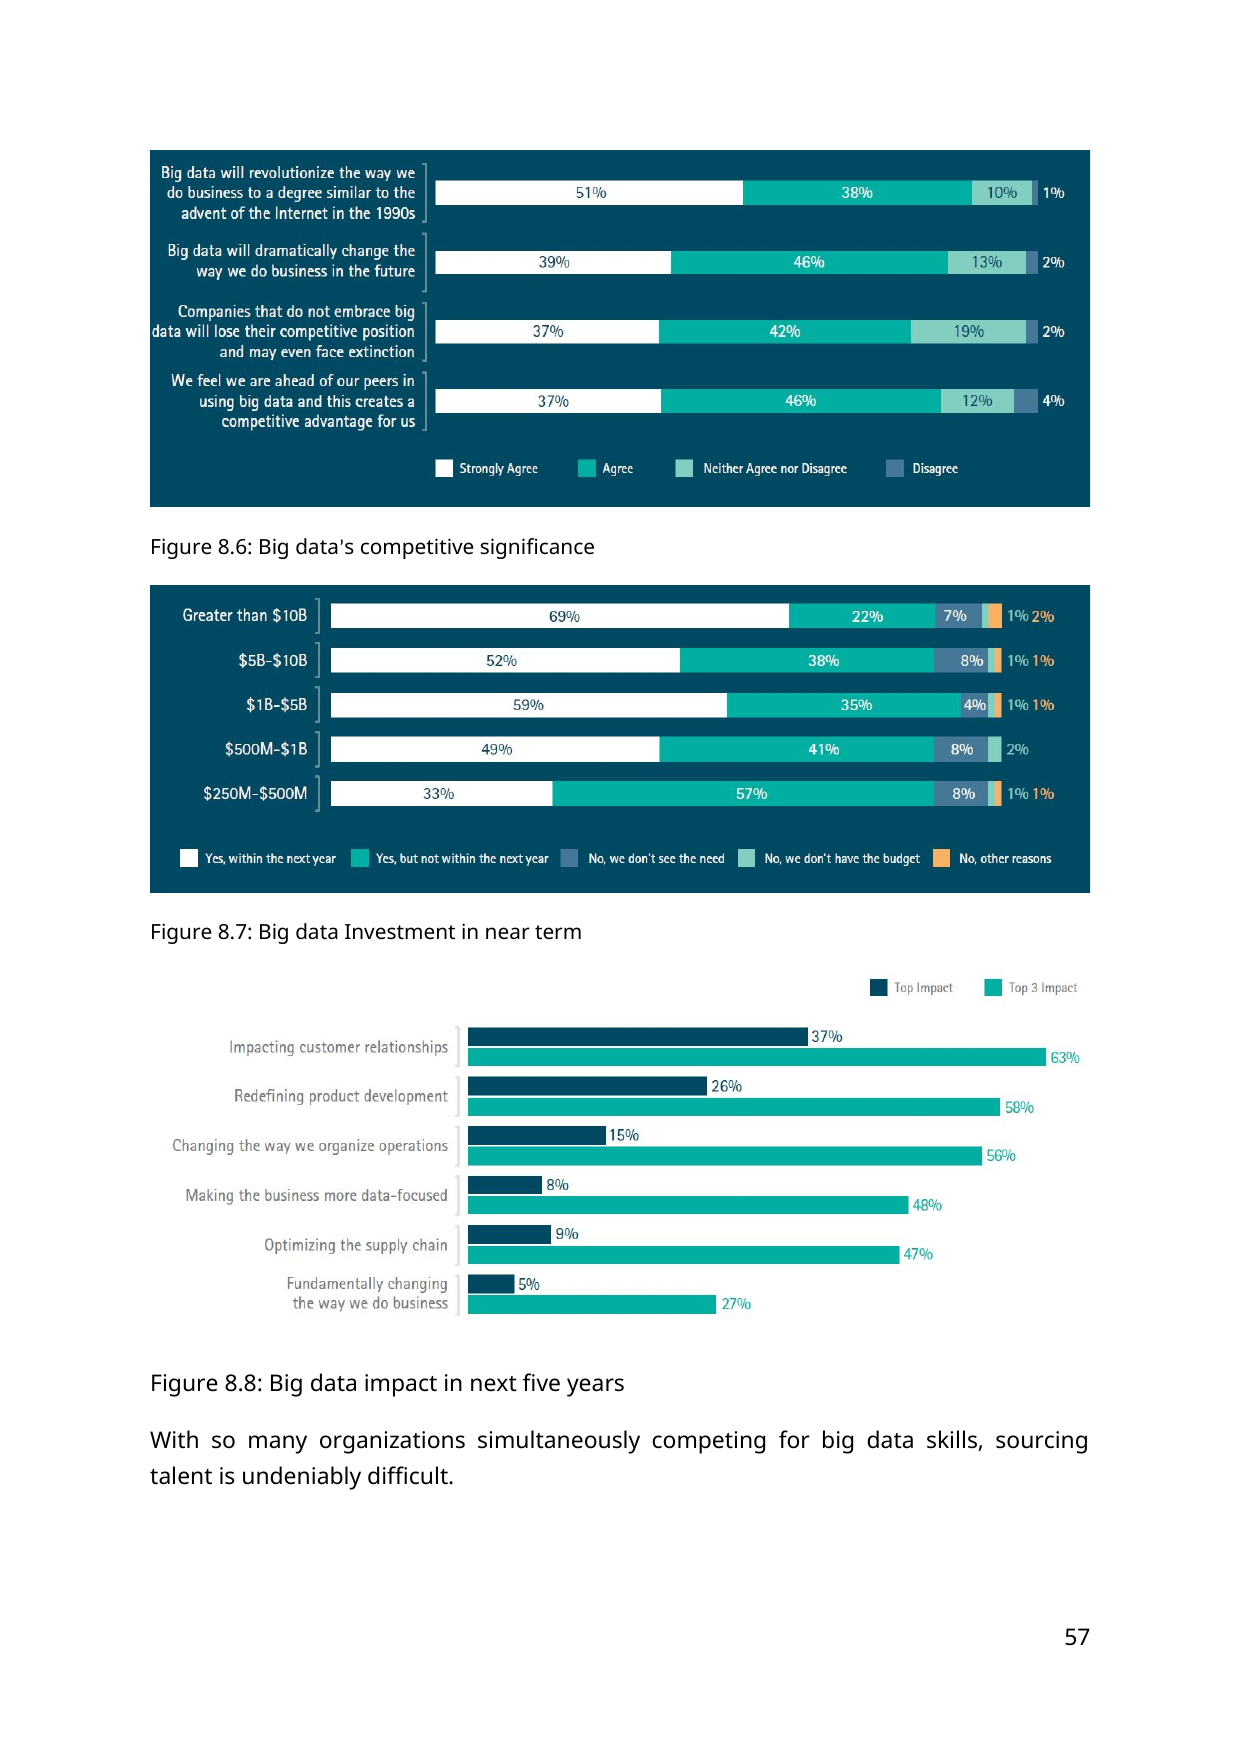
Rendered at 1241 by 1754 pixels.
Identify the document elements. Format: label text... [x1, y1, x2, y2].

picture [863, 854, 880, 863]
picture [258, 699, 262, 712]
picture [214, 854, 225, 864]
text Figure 8.7: Big data Investment in near term [150, 917, 1090, 946]
picture [611, 856, 625, 862]
picture [184, 609, 233, 622]
picture [291, 698, 307, 712]
picture [261, 611, 267, 621]
picture [281, 324, 357, 340]
picture [338, 377, 344, 387]
picture [172, 373, 185, 389]
picture [660, 856, 677, 863]
picture [251, 376, 271, 387]
picture [236, 741, 276, 756]
picture [204, 786, 252, 800]
picture [229, 206, 245, 219]
picture [389, 265, 407, 278]
picture [1032, 655, 1054, 666]
picture [265, 697, 273, 711]
picture [981, 854, 1010, 863]
picture [330, 647, 1003, 674]
picture [782, 467, 798, 474]
picture [434, 457, 453, 477]
picture [1051, 188, 1065, 198]
picture [435, 249, 1039, 275]
picture [248, 188, 262, 198]
picture [244, 244, 251, 257]
picture [344, 305, 382, 318]
picture [1034, 786, 1054, 801]
picture [187, 378, 193, 385]
picture [299, 742, 307, 756]
picture [328, 395, 352, 408]
picture [501, 855, 522, 863]
picture [1044, 256, 1065, 268]
picture [766, 854, 781, 864]
picture [508, 462, 537, 476]
picture [284, 609, 307, 621]
picture [375, 345, 415, 358]
picture [282, 742, 289, 756]
picture [194, 245, 208, 256]
picture [250, 169, 276, 180]
picture [334, 210, 345, 218]
picture [1010, 787, 1029, 798]
picture [227, 740, 234, 758]
picture [287, 855, 310, 863]
picture [676, 459, 694, 477]
picture [338, 167, 361, 179]
picture [230, 854, 245, 863]
picture [330, 737, 1002, 763]
picture [308, 189, 322, 198]
picture [443, 854, 458, 863]
picture [823, 854, 830, 863]
picture [349, 265, 370, 277]
picture [222, 166, 235, 178]
picture [267, 854, 284, 863]
picture [435, 320, 1038, 344]
picture [206, 853, 213, 862]
picture [300, 654, 307, 666]
picture [351, 848, 369, 867]
picture [403, 375, 415, 386]
picture [382, 309, 390, 317]
picture [294, 207, 329, 220]
picture [402, 418, 416, 427]
picture [330, 348, 344, 357]
picture [561, 849, 577, 866]
picture [227, 377, 245, 387]
picture [335, 309, 341, 318]
picture [315, 731, 321, 767]
picture [423, 372, 427, 431]
picture [230, 345, 245, 357]
picture [240, 653, 255, 668]
picture [887, 460, 904, 476]
picture [274, 609, 283, 622]
picture [313, 855, 335, 864]
picture [283, 656, 297, 666]
picture [150, 970, 1091, 1342]
text With so many organizations simultaneously competing for big data skills, sourcing talent is undeniably difficult. [150, 1424, 1090, 1491]
picture [960, 854, 976, 864]
picture [260, 268, 268, 278]
picture [252, 265, 258, 277]
picture [590, 854, 603, 863]
picture [250, 205, 270, 221]
picture [179, 304, 251, 337]
picture [365, 346, 372, 356]
picture [239, 609, 258, 622]
picture [435, 389, 1039, 414]
picture [315, 776, 321, 812]
picture [479, 854, 496, 863]
picture [1034, 699, 1054, 711]
picture [305, 169, 335, 179]
picture [330, 602, 1003, 630]
picture [223, 418, 236, 427]
picture [258, 653, 270, 666]
picture [311, 396, 322, 407]
picture [336, 417, 372, 430]
picture [422, 232, 427, 292]
picture [409, 267, 415, 277]
picture [239, 418, 249, 427]
picture [250, 348, 276, 360]
picture [836, 854, 858, 863]
picture [252, 415, 299, 430]
picture [246, 325, 275, 337]
picture [525, 856, 548, 864]
picture [168, 243, 188, 261]
picture [461, 854, 477, 863]
picture [198, 373, 221, 387]
picture [802, 463, 847, 475]
picture [316, 345, 328, 357]
picture [384, 207, 415, 220]
picture [356, 396, 403, 408]
picture [884, 854, 915, 866]
picture [299, 245, 315, 256]
picture [398, 169, 415, 179]
picture [175, 169, 183, 182]
picture [273, 653, 281, 668]
picture [228, 248, 241, 256]
picture [267, 190, 273, 198]
text Figure 8.6: Big data’s competitive significance [150, 532, 1090, 560]
picture [364, 325, 414, 340]
picture [400, 854, 417, 863]
picture [240, 394, 260, 410]
picture [299, 398, 313, 408]
picture [289, 265, 328, 278]
picture [330, 691, 1003, 718]
picture [409, 248, 415, 257]
picture [179, 848, 200, 868]
picture [1044, 325, 1066, 338]
picture [384, 418, 397, 426]
picture [186, 186, 243, 198]
picture [932, 848, 950, 867]
picture [288, 306, 305, 318]
picture [150, 325, 182, 338]
picture [365, 377, 398, 389]
picture [738, 849, 756, 868]
picture [366, 170, 393, 180]
picture [244, 854, 263, 863]
picture [401, 244, 407, 255]
picture [281, 349, 311, 357]
picture [305, 418, 319, 427]
picture [282, 698, 289, 712]
picture [276, 374, 314, 387]
picture [747, 462, 776, 475]
picture [1013, 854, 1051, 863]
picture [461, 462, 504, 477]
picture [350, 207, 371, 220]
picture [649, 854, 656, 863]
picture [181, 207, 226, 220]
picture [228, 268, 246, 276]
picture [578, 459, 596, 477]
picture [426, 856, 433, 863]
picture [394, 245, 399, 256]
picture [1044, 394, 1065, 405]
picture [187, 166, 216, 179]
picture [713, 464, 744, 474]
picture [316, 686, 320, 722]
picture [1032, 609, 1054, 622]
picture [423, 164, 427, 222]
picture [328, 186, 372, 199]
picture [347, 245, 389, 260]
picture [163, 164, 173, 179]
picture [168, 186, 184, 198]
picture [1008, 744, 1028, 755]
picture [423, 302, 427, 357]
picture [701, 856, 720, 863]
picture [1016, 700, 1026, 709]
picture [309, 244, 336, 258]
picture [292, 743, 296, 756]
picture [287, 166, 303, 180]
picture [238, 167, 244, 178]
picture [256, 305, 282, 317]
picture [201, 397, 217, 408]
picture [704, 462, 712, 472]
picture [187, 328, 200, 337]
picture [318, 374, 333, 387]
picture [221, 349, 227, 357]
picture [680, 854, 696, 863]
picture [377, 854, 396, 864]
picture [786, 856, 800, 862]
picture [347, 377, 359, 387]
picture [260, 786, 307, 801]
picture [376, 188, 389, 198]
picture [272, 265, 287, 277]
picture [1015, 656, 1028, 665]
picture [629, 854, 649, 862]
picture [330, 780, 1003, 806]
picture [215, 325, 240, 337]
picture [220, 397, 234, 411]
picture [197, 268, 222, 279]
picture [350, 347, 362, 358]
picture [914, 463, 957, 476]
picture [275, 205, 292, 219]
picture [394, 186, 415, 198]
picture [248, 697, 255, 712]
picture [803, 854, 824, 863]
picture [332, 268, 344, 277]
picture [603, 464, 633, 477]
picture [1016, 611, 1027, 620]
picture [279, 187, 307, 203]
picture [265, 396, 293, 408]
picture [396, 304, 415, 322]
picture [256, 244, 296, 257]
picture [408, 399, 415, 407]
picture [434, 180, 1037, 206]
text Figure 8.8: Big data impact in next five years [150, 1367, 1090, 1398]
picture [321, 418, 334, 429]
picture [211, 245, 222, 256]
picture [309, 307, 329, 317]
picture [375, 263, 387, 277]
